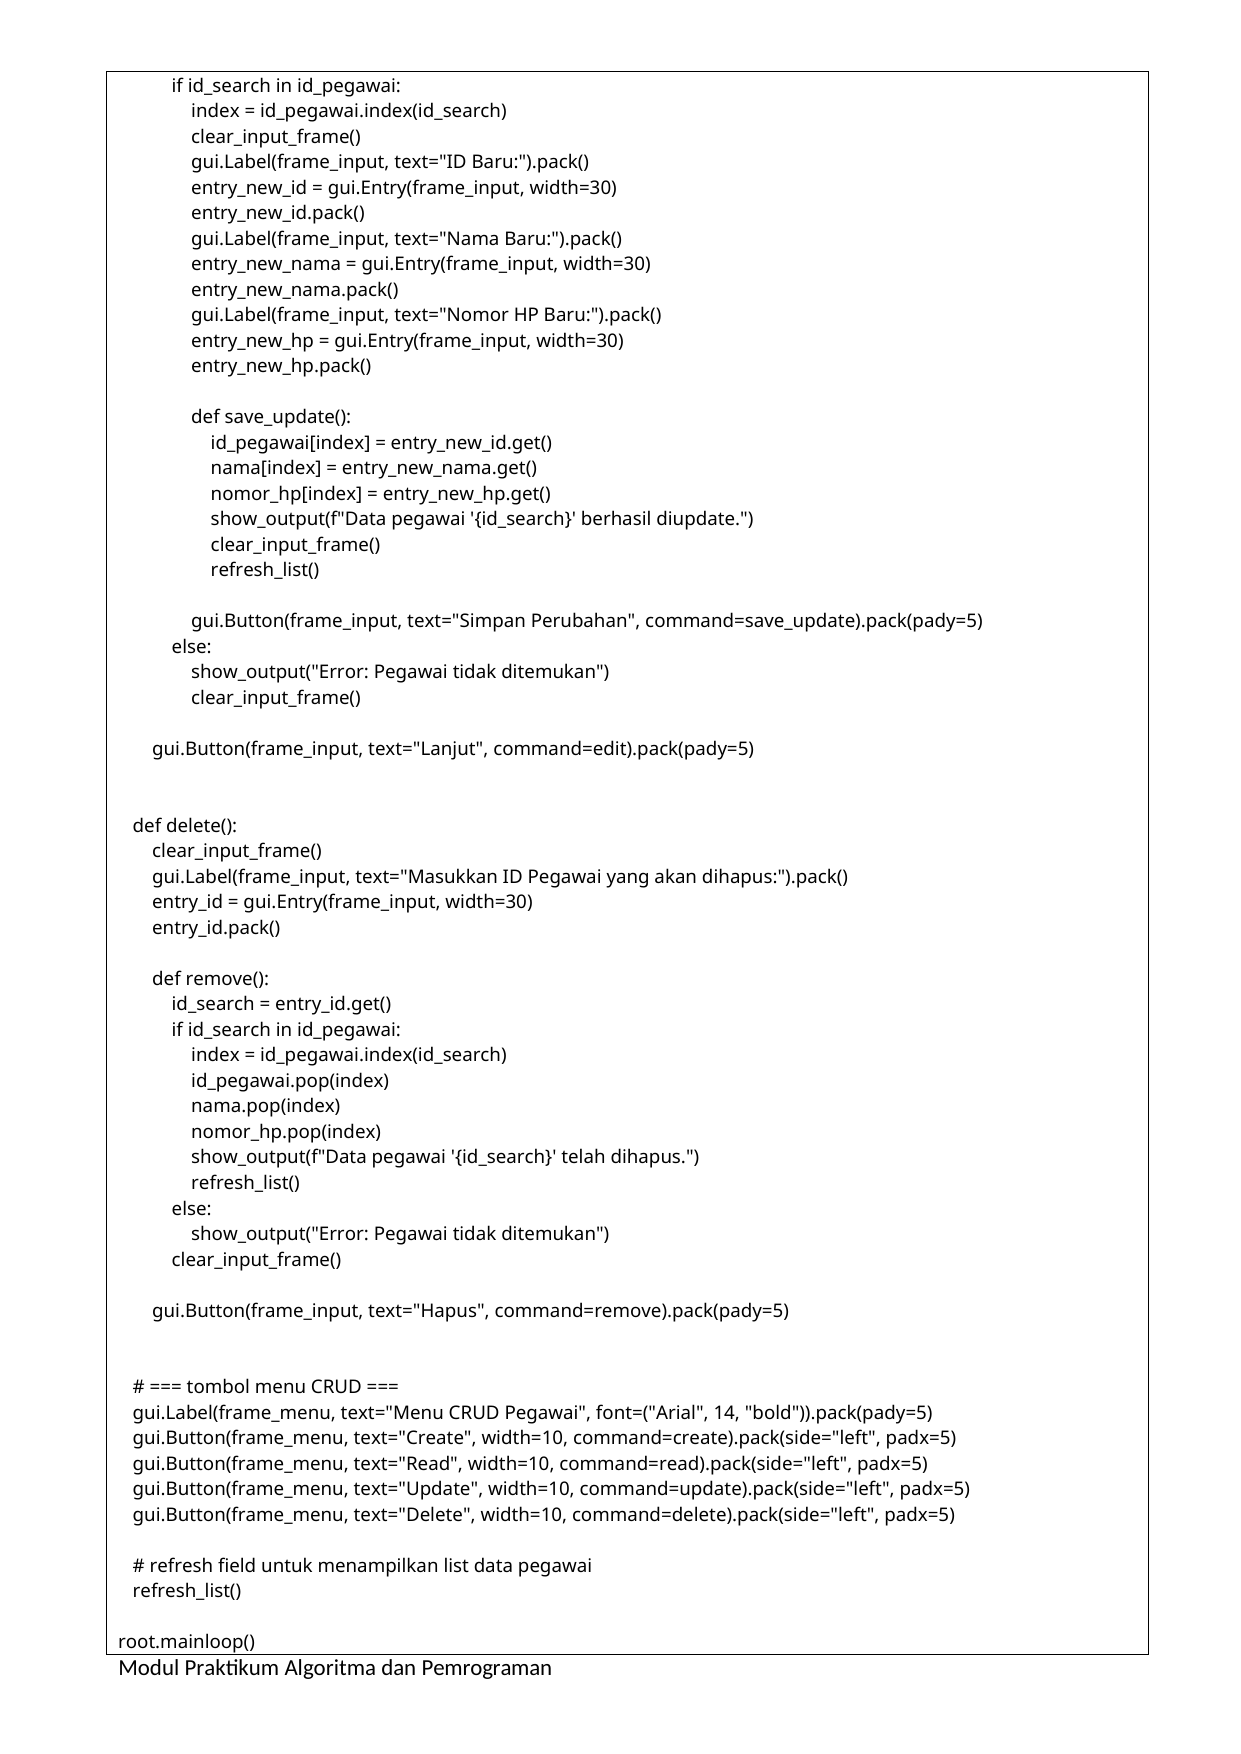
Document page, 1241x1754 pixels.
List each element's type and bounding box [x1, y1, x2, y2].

table_cell [107, 72, 1148, 1654]
